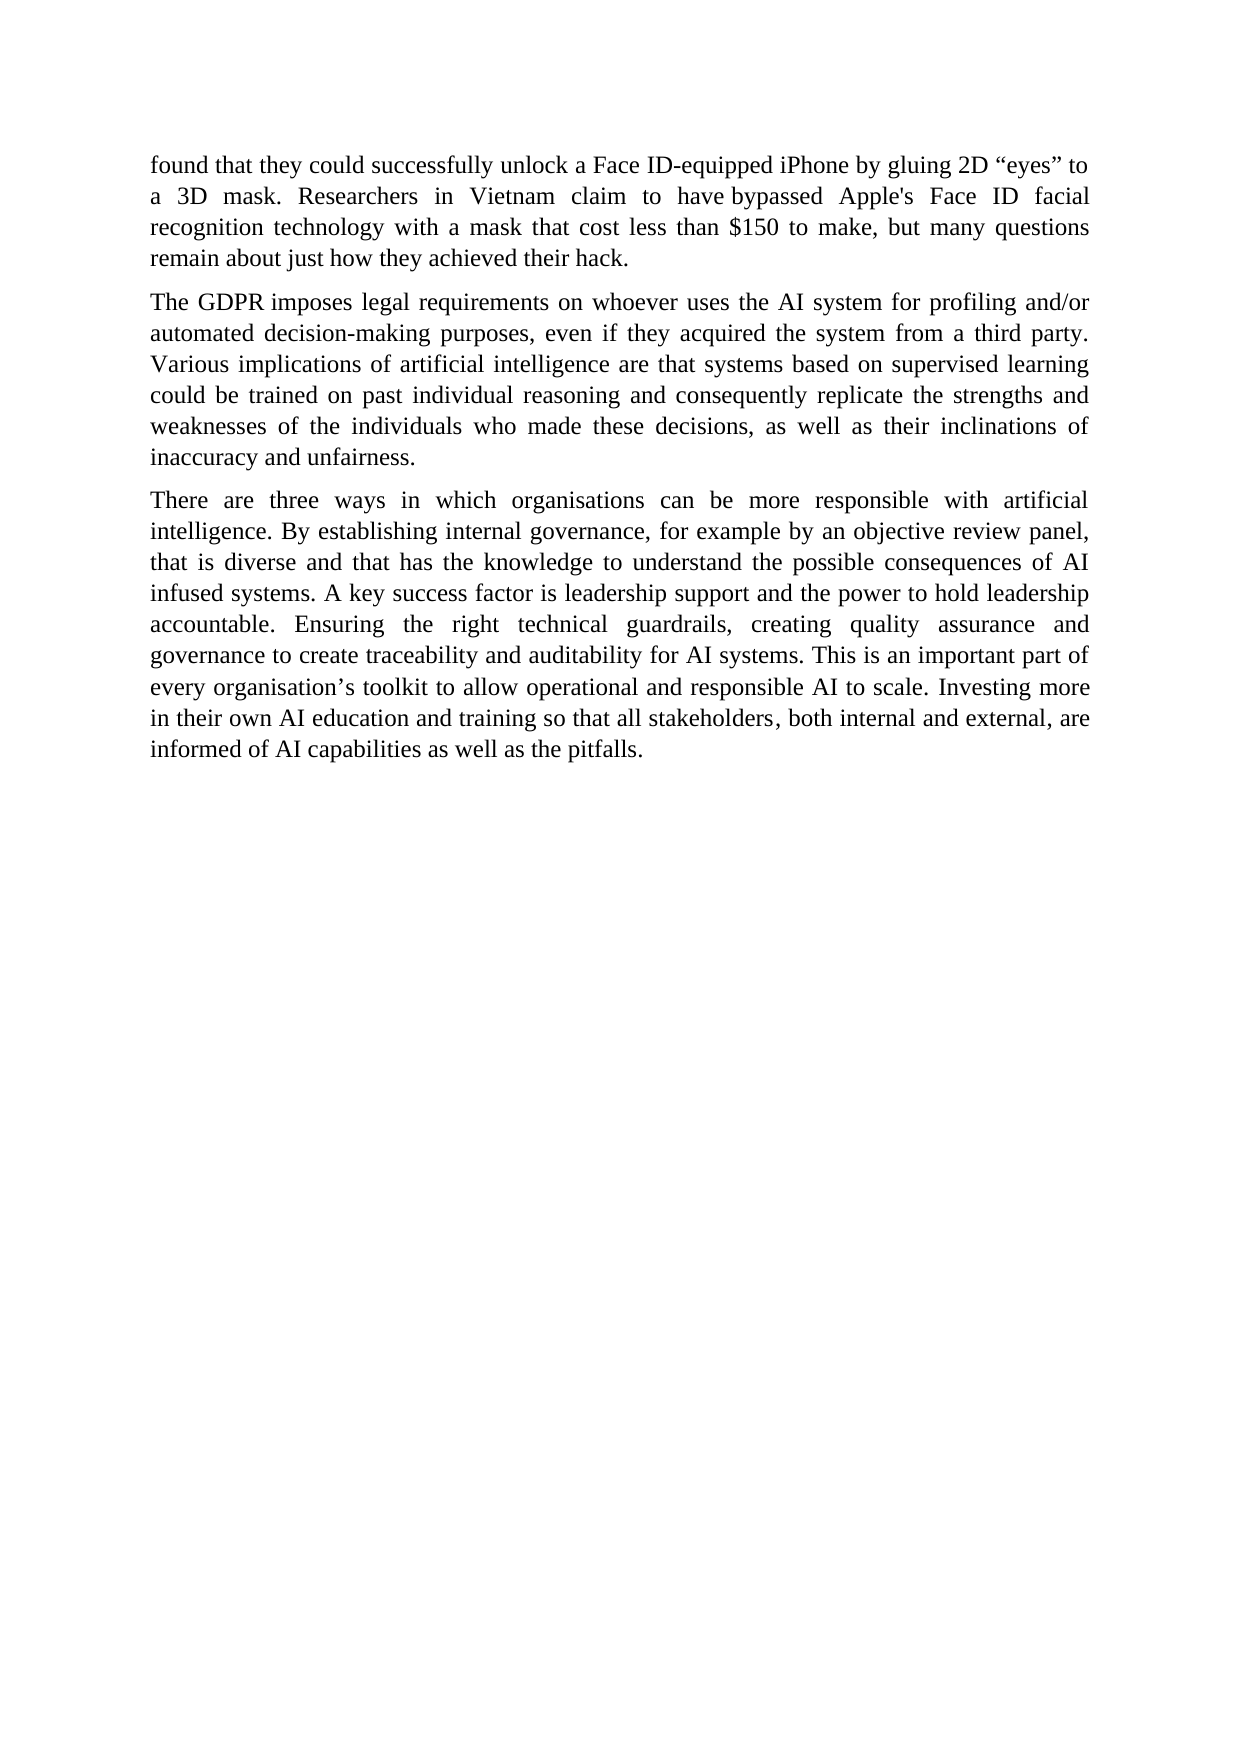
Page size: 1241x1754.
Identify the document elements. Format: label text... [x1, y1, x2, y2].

text The GDPR imposes legal requirements on whoever uses the AI system for profiling and/or automated decision-making purposes, even if they acquired the system from a third party. Various implications of artificial intelligence are that systems based on supervised learning could be trained on past individual reasoning and consequently replicate the strengths and weaknesses of the individuals who made these decisions, as well as their inclinations of inaccuracy and unfairness. [150, 287, 1090, 471]
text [150, 150, 1090, 272]
text There are three ways in which organisations can be more responsible with artificial intelligence. By establishing internal governance, for example by an objective review panel, that is diverse and that has the knowledge to understand the possible consequences of AI infused systems. A key success factor is leadership support and the power to hold leadership accountable. Ensuring the right technical guardrails, creating quality assurance and governance to create traceability and auditability for AI systems. This is an important part of every organisation’s toolkit to allow operational and responsible AI to scale. Investing more in their own AI education and training so that all stakeholders, both internal and external, are informed of AI capabilities as well as the pitfalls. [150, 485, 1090, 762]
